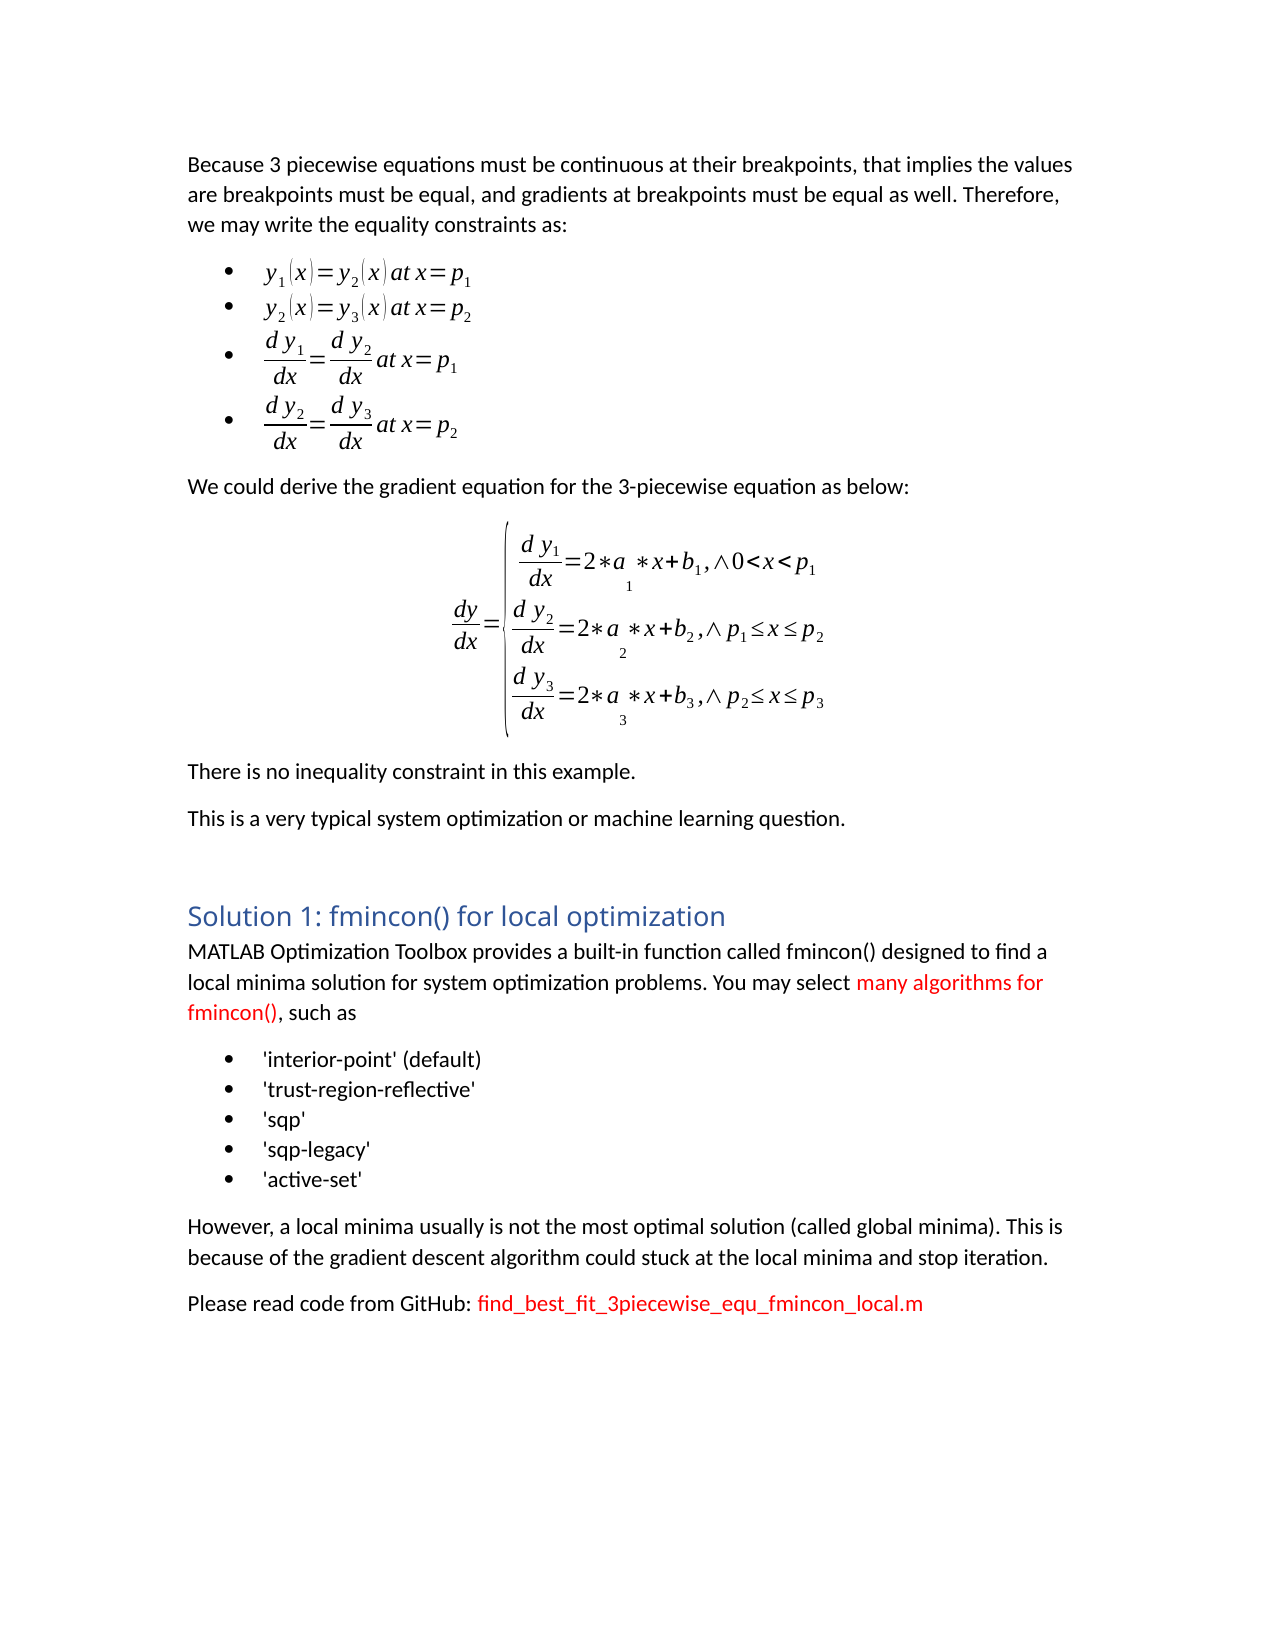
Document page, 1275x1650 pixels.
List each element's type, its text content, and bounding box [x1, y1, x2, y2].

text However, a local minima usually is not the most optimal solution (called global minima). This is because of the gradient descent algorithm could stuck at the local minima and stop iteration. [187, 1212, 1087, 1271]
list 'sqp-legacy' [225, 1135, 1087, 1163]
text Because 3 piecewise equations must be continuous at their breakpoints, that implies the values are breakpoints must be equal, and gradients at breakpoints must be equal as well. Therefore, we may write the equality constraints as: [187, 150, 1087, 238]
text MATLAB Optimization Toolbox provides a built-in function called fmincon() designed to find a local minima solution for system optimization problems. You may select many algorithms for fmincon(), such as [187, 937, 1087, 1026]
text This is a very typical system optimization or machine learning question. [187, 804, 1087, 832]
list 'sqp' [225, 1105, 1087, 1133]
subtitle Solution 1: fmincon() for local optimization [187, 898, 1087, 934]
list 'interior-point' (default) [225, 1045, 1087, 1073]
text There is no inequality constraint in this example. [187, 757, 1087, 785]
text We could derive the gradient equation for the 3-piecewise equation as below: [187, 472, 1087, 501]
list 'active-set' [225, 1166, 1087, 1194]
list 'trust-region-reflective' [225, 1075, 1087, 1103]
text Please read code from GitHub: find_best_fit_3piecewise_equ_fmincon_local.m [187, 1289, 1087, 1318]
